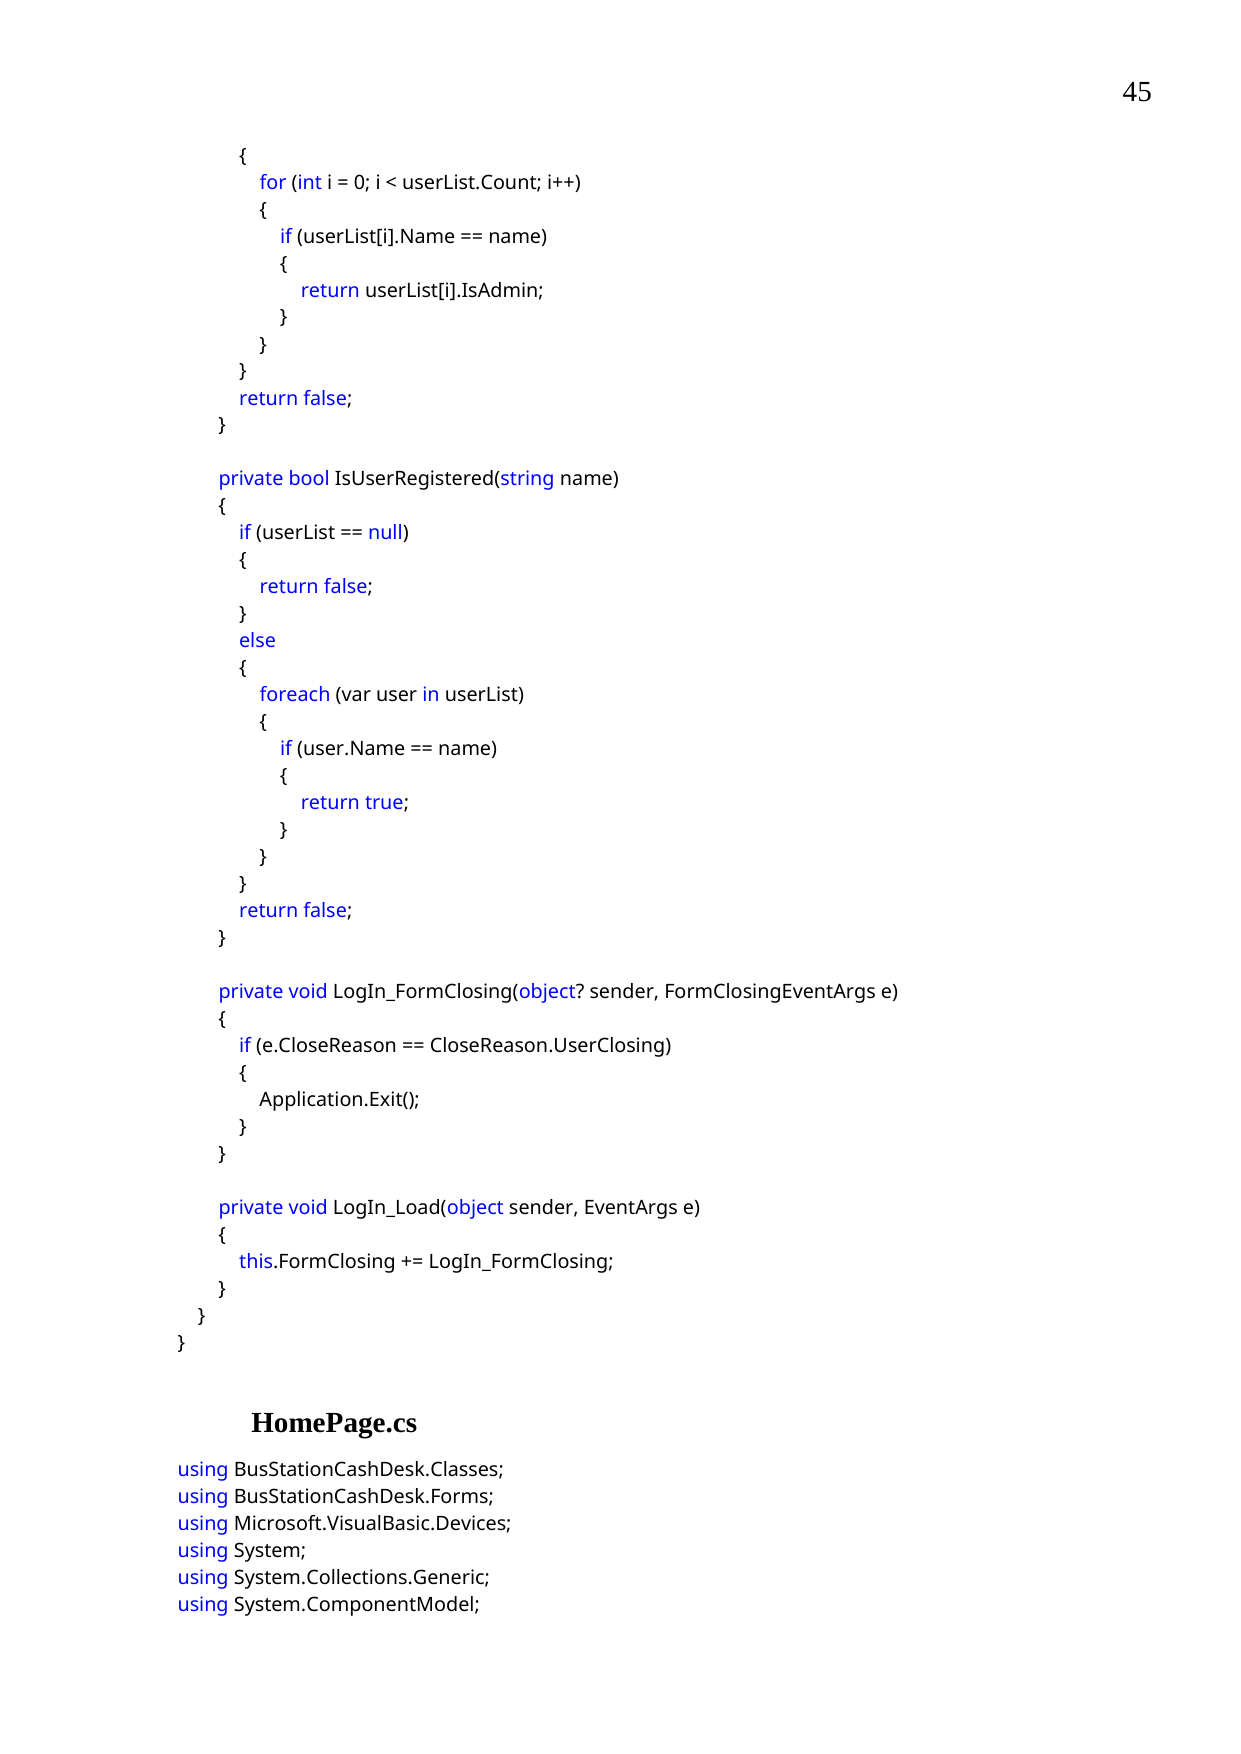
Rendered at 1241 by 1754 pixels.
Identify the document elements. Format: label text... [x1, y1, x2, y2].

text { [177, 141, 1152, 168]
text { [177, 1220, 1152, 1247]
text } [177, 1301, 1152, 1328]
text { [177, 492, 1152, 519]
text else [177, 627, 1152, 653]
text using System.ComponentModel; [177, 1591, 1152, 1617]
text { [177, 707, 1152, 734]
text return userList[i].IsAdmin; [177, 276, 1152, 303]
text using System.Collections.Generic; [177, 1563, 1152, 1591]
text using Microsoft.VisualBasic.Devices; [177, 1509, 1152, 1537]
text using BusStationCashDesk.Classes; [177, 1456, 1152, 1483]
text { [177, 761, 1152, 788]
text HomePage.cs [177, 1405, 1152, 1439]
text } [177, 303, 1152, 330]
text foreach (var user in userList) [177, 681, 1152, 707]
text private void LogIn_FormClosing(object? sender, FormClosingEventArgs e) [177, 977, 1152, 1004]
text { [177, 1004, 1152, 1031]
text if (e.CloseReason == CloseReason.UserClosing) [177, 1031, 1152, 1058]
text } [177, 357, 1152, 384]
text } [177, 815, 1152, 842]
text { [177, 1058, 1152, 1085]
text } [177, 1328, 1152, 1355]
text if (user.Name == name) [177, 734, 1152, 761]
text } [177, 1112, 1152, 1139]
text { [177, 546, 1152, 573]
text } [177, 1274, 1152, 1301]
text return false; [177, 896, 1152, 923]
text this.FormClosing += LogIn_FormClosing; [177, 1247, 1152, 1274]
text using BusStationCashDesk.Forms; [177, 1483, 1152, 1509]
text { [177, 653, 1152, 681]
text private bool IsUserRegistered(string name) [177, 465, 1152, 492]
text Application.Exit(); [177, 1085, 1152, 1112]
text } [177, 599, 1152, 627]
text { [177, 249, 1152, 276]
text } [177, 330, 1152, 357]
text } [177, 842, 1152, 869]
text } [177, 869, 1152, 896]
text } [177, 1139, 1152, 1166]
text return false; [177, 384, 1152, 411]
text return false; [177, 573, 1152, 599]
text if (userList == null) [177, 519, 1152, 546]
text } [177, 923, 1152, 950]
text { [177, 195, 1152, 222]
text for (int i = 0; i < userList.Count; i++) [177, 168, 1152, 195]
text return true; [177, 788, 1152, 815]
text private void LogIn_Load(object sender, EventArgs e) [177, 1193, 1152, 1220]
text } [177, 411, 1152, 438]
text if (userList[i].Name == name) [177, 222, 1152, 249]
text using System; [177, 1537, 1152, 1563]
